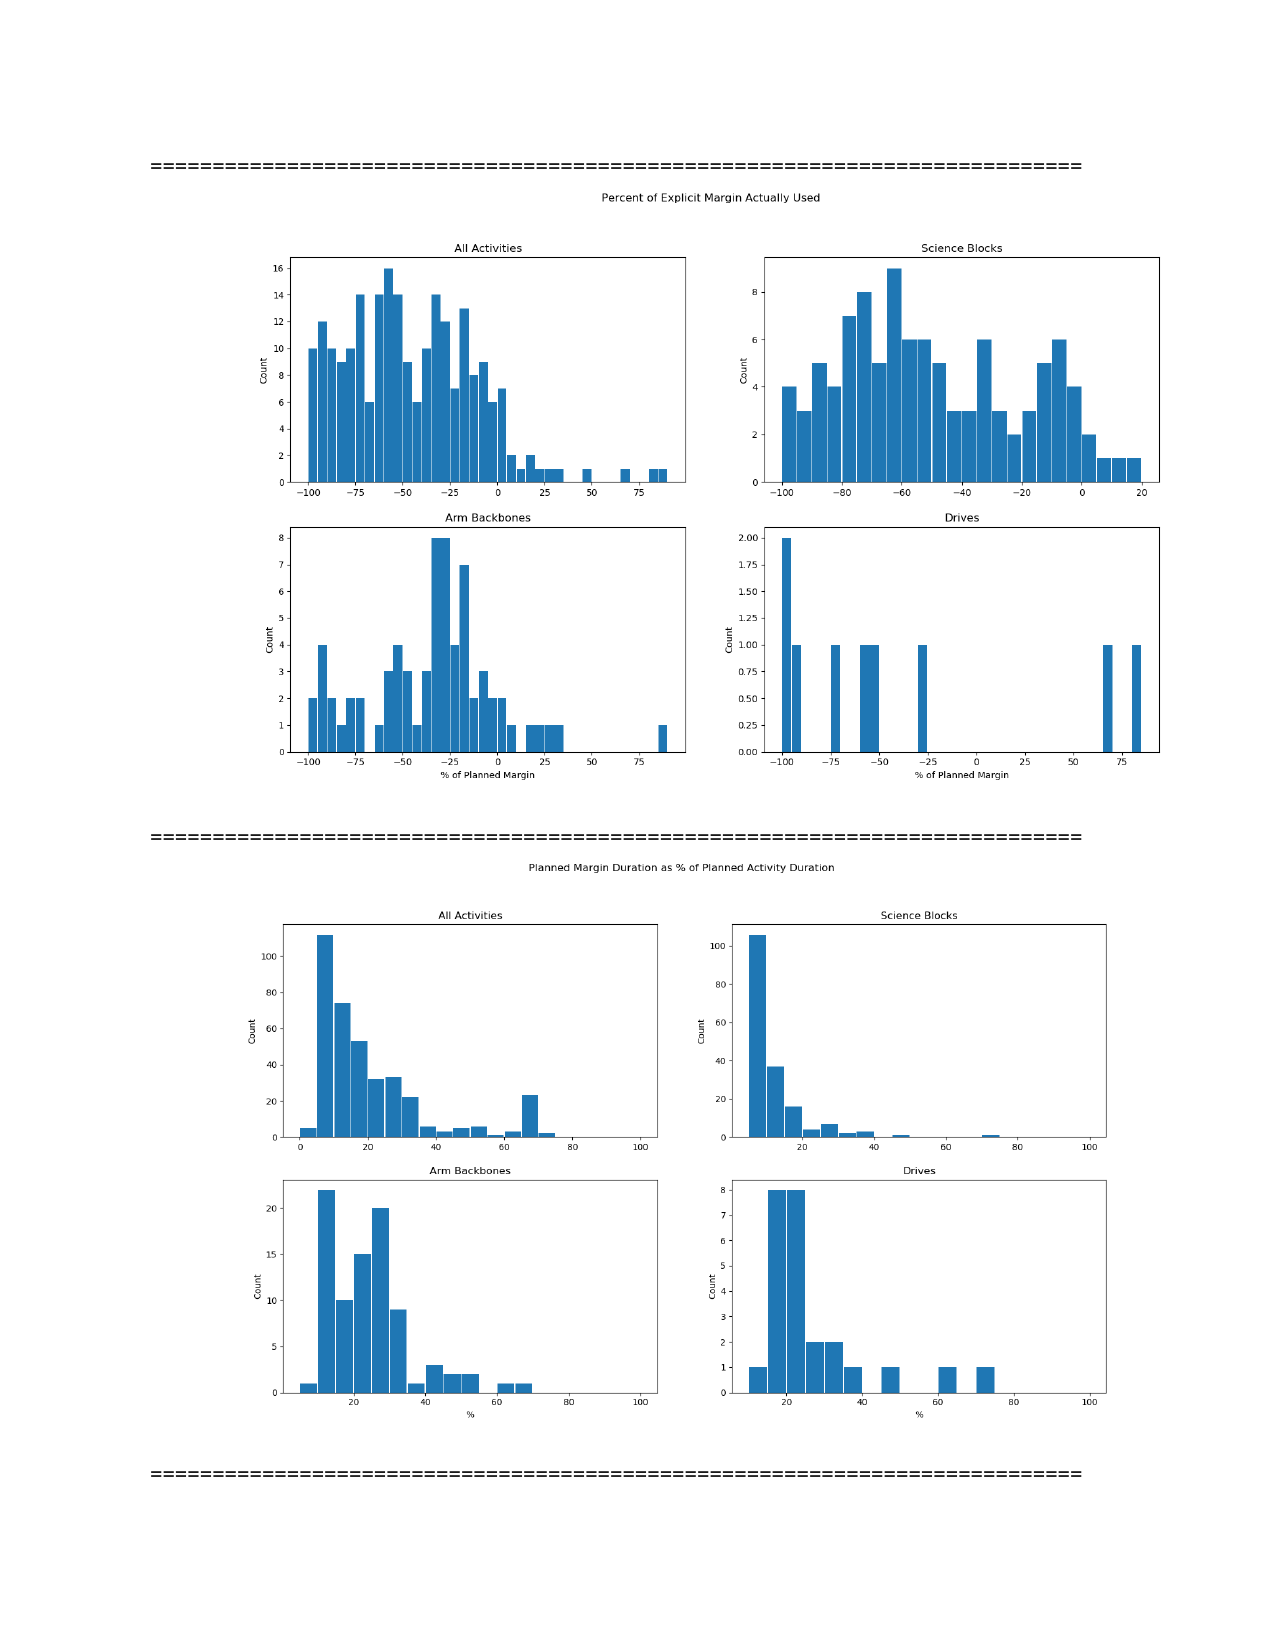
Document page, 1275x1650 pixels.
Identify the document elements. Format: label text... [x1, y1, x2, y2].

text =========================================================================== [150, 1459, 1125, 1489]
text =========================================================================== [150, 822, 1125, 851]
picture [150, 180, 1271, 822]
picture [150, 851, 1212, 1459]
text =========================================================================== [150, 150, 1125, 180]
